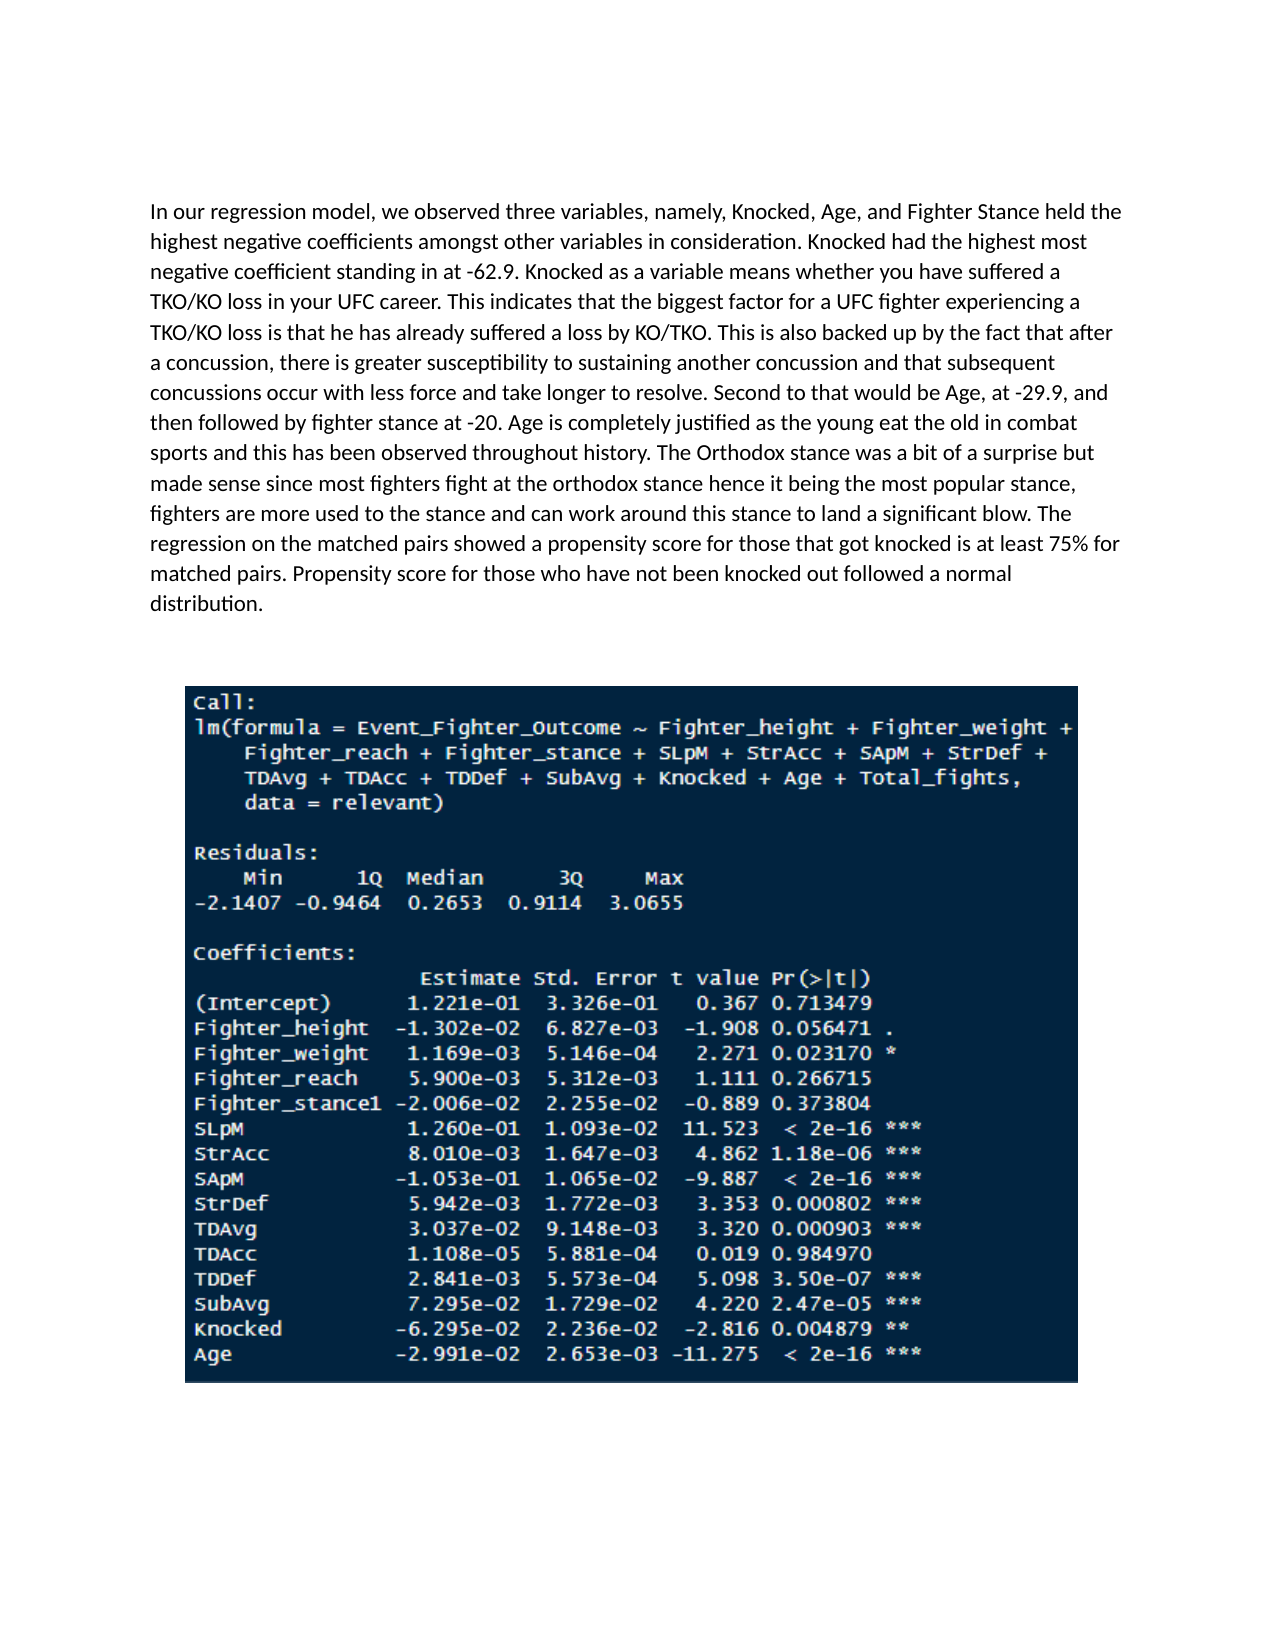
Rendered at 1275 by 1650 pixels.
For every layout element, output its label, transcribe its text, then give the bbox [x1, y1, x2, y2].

text In our regression model, we observed three variables, namely, Knocked, Age, and Fighter Stance held the highest negative coefficients amongst other variables in consideration. Knocked had the highest most negative coefficient standing in at -62.9. Knocked as a variable means whether you have suffered a TKO/KO loss in your UFC career. This indicates that the biggest factor for a UFC fighter experiencing a TKO/KO loss is that he has already suffered a loss by KO/TKO. This is also backed up by the fact that after a concussion, there is greater susceptibility to sustaining another concussion and that subsequent concussions occur with less force and take longer to resolve. Second to that would be Age, at -29.9, and then followed by fighter stance at -20. Age is completely justified as the young eat the old in combat sports and this has been observed throughout history. The Orthodox stance was a bit of a surprise but made sense since most fighters fight at the orthodox stance hence it being the most popular stance, fighters are more used to the stance and can work around this stance to land a significant blow. The regression on the matched pairs showed a propensity score for those that got knocked is at least 75% for matched pairs. Propensity score for those who have not been knocked out followed a normal distribution. [150, 197, 1125, 618]
picture [185, 686, 1078, 1383]
